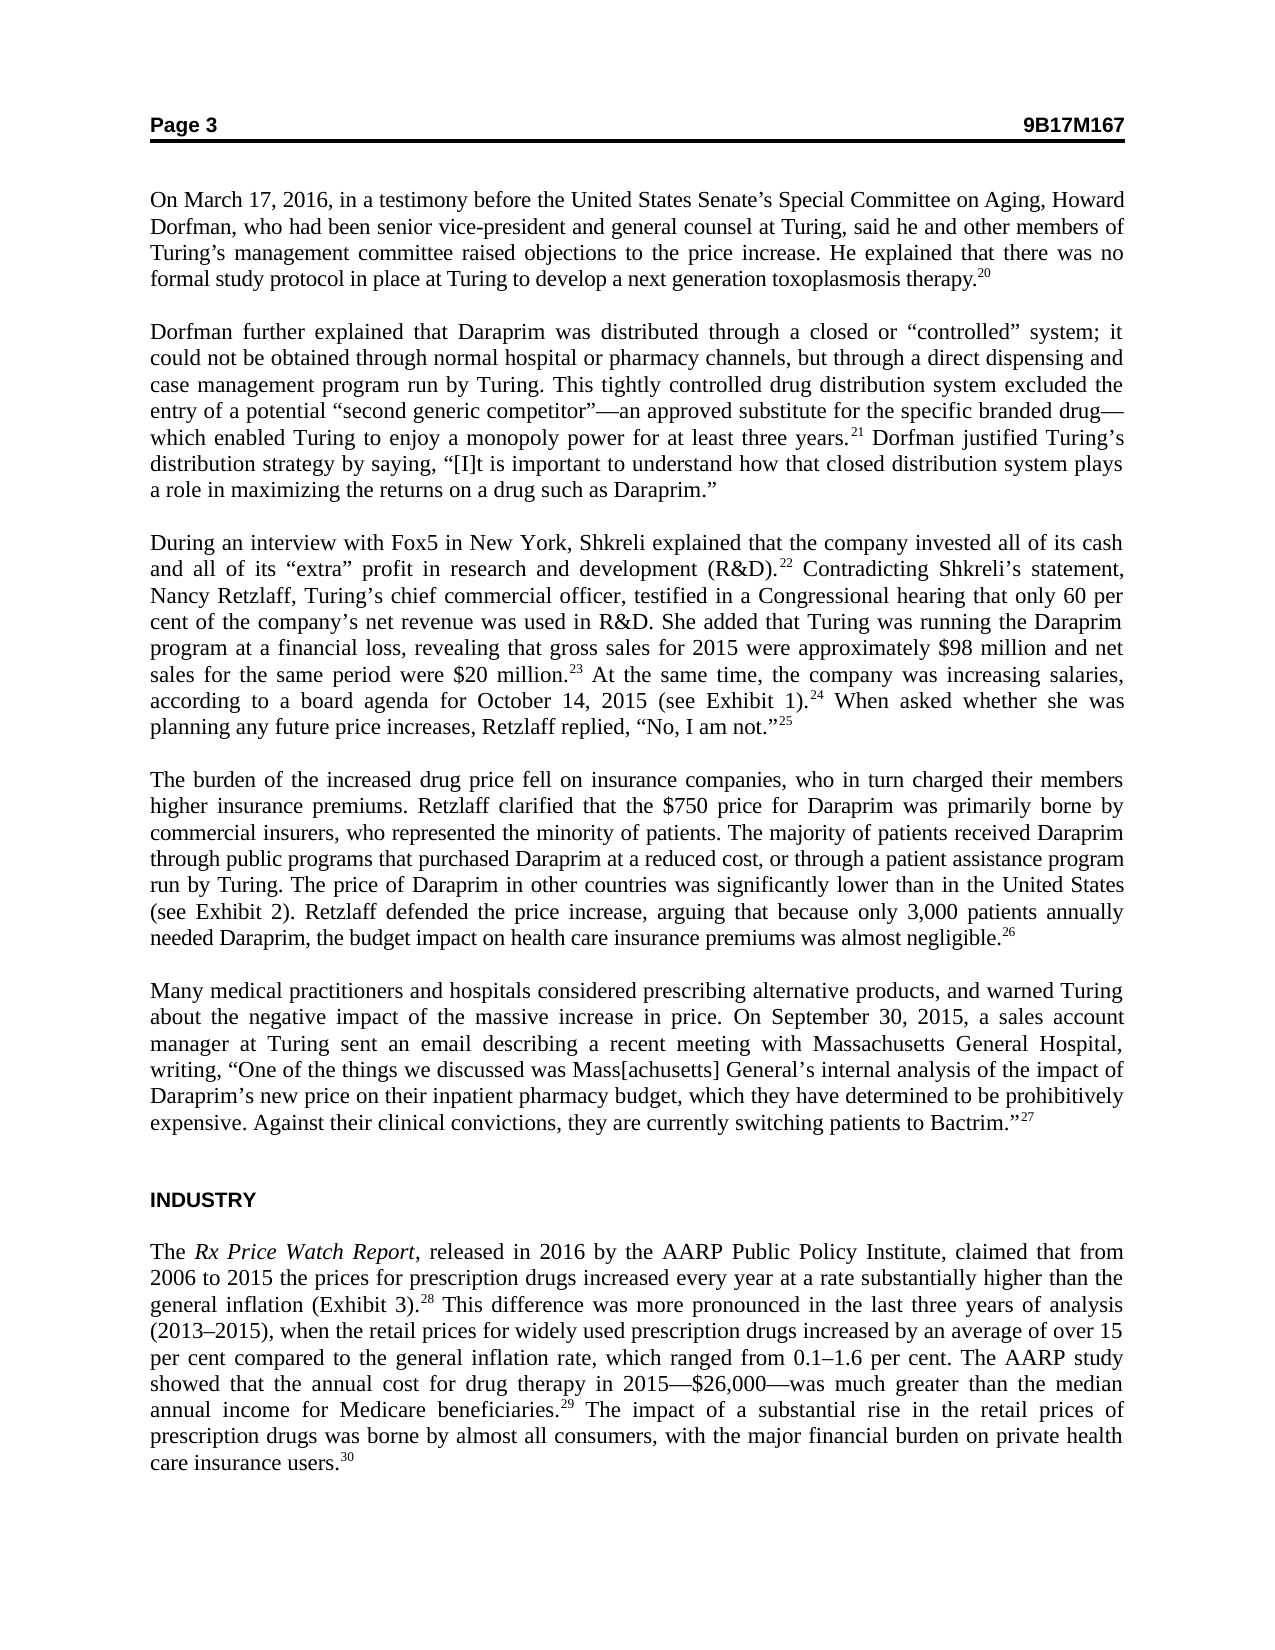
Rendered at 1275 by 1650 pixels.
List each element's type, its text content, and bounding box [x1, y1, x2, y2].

text During an interview with Fox5 in New York, Shkreli explained that the company invested all of its cash and all of its “extra” profit in research and development (R&D). Contradicting Shkreli’s statement, Nancy Retzlaff, Turing’s chief commercial officer, testified in a Congressional hearing that only 60 per cent of the company’s net revenue was used in R&D. She added that Turing was running the Daraprim program at a financial loss, revealing that gross sales for 2015 were approximately $98 million and net sales for the same period were $20 million. At the same time, the company was increasing salaries, according to a board agenda for October 14, 2015 (see Exhibit 1). When asked whether she was planning any future price increases, Retzlaff replied, “No, I am not.” [150, 529, 1125, 740]
text Many medical practitioners and hospitals considered prescribing alternative products, and warned Turing about the negative impact of the massive increase in price. On September 30, 2015, a sales account manager at Turing sent an email describing a recent meeting with Massachusetts General Hospital, writing, “One of the things we discussed was Mass[achusetts] General’s internal analysis of the impact of Daraprim’s new price on their inpatient pharmacy budget, which they have determined to be prohibitively expensive. Against their clinical convictions, they are currently switching patients to Bactrim.” [150, 977, 1125, 1135]
text The Rx Price Watch Report, released in 2016 by the AARP Public Policy Institute, claimed that from 2006 to 2015 the prices for prescription drugs increased every year at a rate substantially higher than the general inflation (Exhibit 3). This difference was more pronounced in the last three years of analysis (2013–2015), when the retail prices for widely used prescription drugs increased by an average of over 15 per cent compared to the general inflation rate, which ranged from 0.1–1.6 per cent. The AARP study showed that the annual cost for drug therapy in 2015—$26,000—was much greater than the median annual income for Medicare beneficiaries. The impact of a substantial rise in the retail prices of prescription drugs was borne by almost all consumers, with the major financial burden on private health care insurance users. [150, 1238, 1125, 1475]
text Industry [150, 1188, 1125, 1212]
text Dorfman further explained that Daraprim was distributed through a closed or “controlled” system; it could not be obtained through normal hospital or pharmacy channels, but through a direct dispensing and case management program run by Turing. This tightly controlled drug distribution system excluded the entry of a potential “second generic competitor”—an approved substitute for the specific branded drug—which enabled Turing to enjoy a monopoly power for at least three years. Dorfman justified Turing’s distribution strategy by saying, “[I]t is important to understand how that closed distribution system plays a role in maximizing the returns on a drug such as Daraprim.” [150, 318, 1125, 503]
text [150, 186, 1125, 292]
text The burden of the increased drug price fell on insurance companies, who in turn charged their members higher insurance premiums. Retzlaff clarified that the $750 price for Daraprim was primarily borne by commercial insurers, who represented the minority of patients. The majority of patients received Daraprim through public programs that purchased Daraprim at a reduced cost, or through a patient assistance program run by Turing. The price of Daraprim in other countries was significantly lower than in the United States (see Exhibit 2). Retzlaff defended the price increase, arguing that because only 3,000 patients annually needed Daraprim, the budget impact on health care insurance premiums was almost negligible. [150, 766, 1125, 951]
